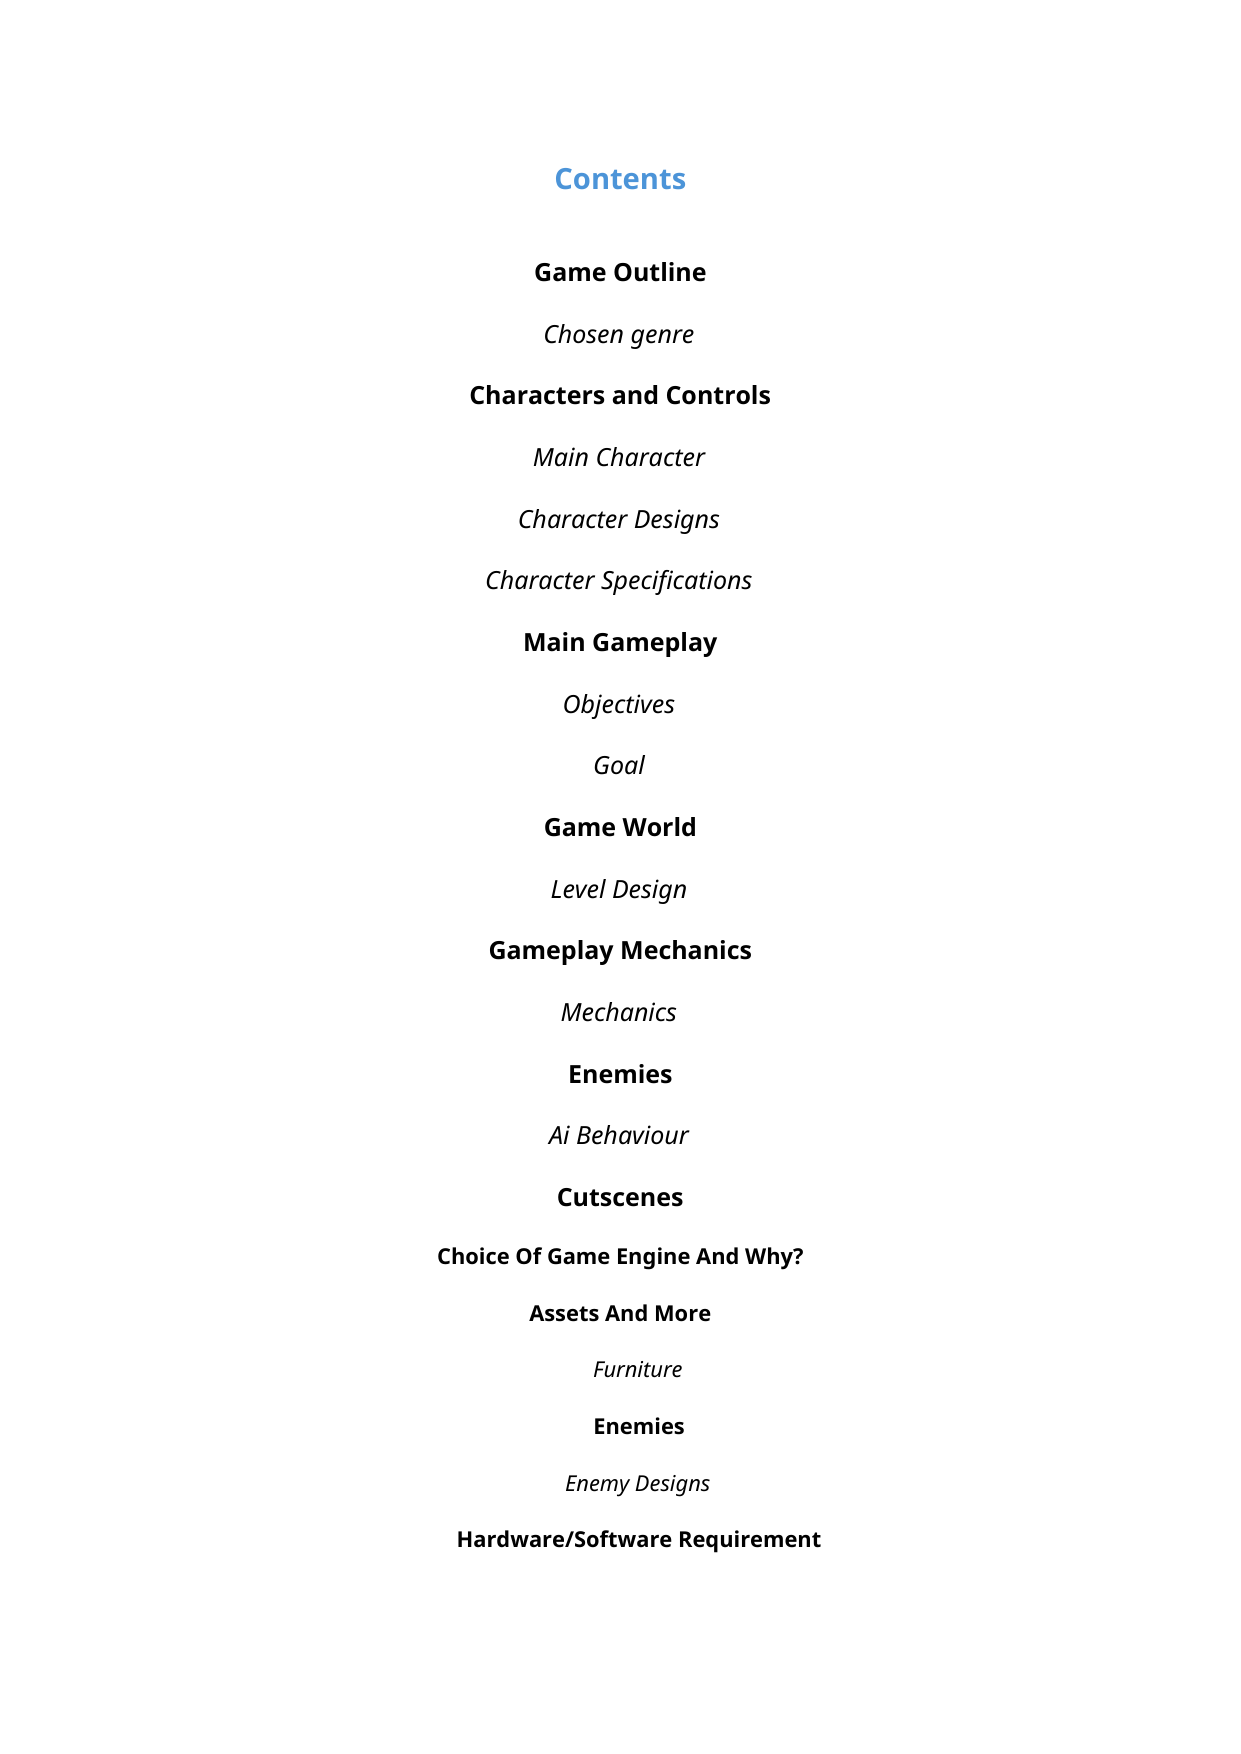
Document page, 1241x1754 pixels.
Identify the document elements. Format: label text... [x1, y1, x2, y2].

text Characters and Controls [150, 378, 1090, 412]
text Level Design [150, 871, 1090, 905]
text Enemy Designs [187, 1467, 1090, 1497]
text Ai Behaviour [150, 1118, 1090, 1152]
text Game Outline [150, 254, 1090, 289]
text Assets And More [150, 1298, 1090, 1328]
text Cutscenes [150, 1179, 1090, 1214]
text Main Gameplay [150, 624, 1090, 659]
text Character Designs [150, 501, 1090, 535]
text Goal [150, 748, 1090, 782]
text Gameplay Mechanics [150, 933, 1090, 967]
text Enemies [187, 1411, 1090, 1441]
text Choice Of Game Engine And Why? [150, 1241, 1090, 1271]
text Character Specifications [150, 563, 1090, 597]
text Objectives [150, 686, 1090, 720]
text Furniture [187, 1354, 1090, 1384]
text Mechanics [150, 994, 1090, 1029]
text Enemies [150, 1056, 1090, 1090]
text Hardware/Software Requirement [187, 1524, 1090, 1554]
text Game World [150, 809, 1090, 844]
subtitle Contents [150, 158, 1090, 198]
text Main Character [150, 439, 1090, 474]
text Chosen genre [150, 316, 1090, 350]
